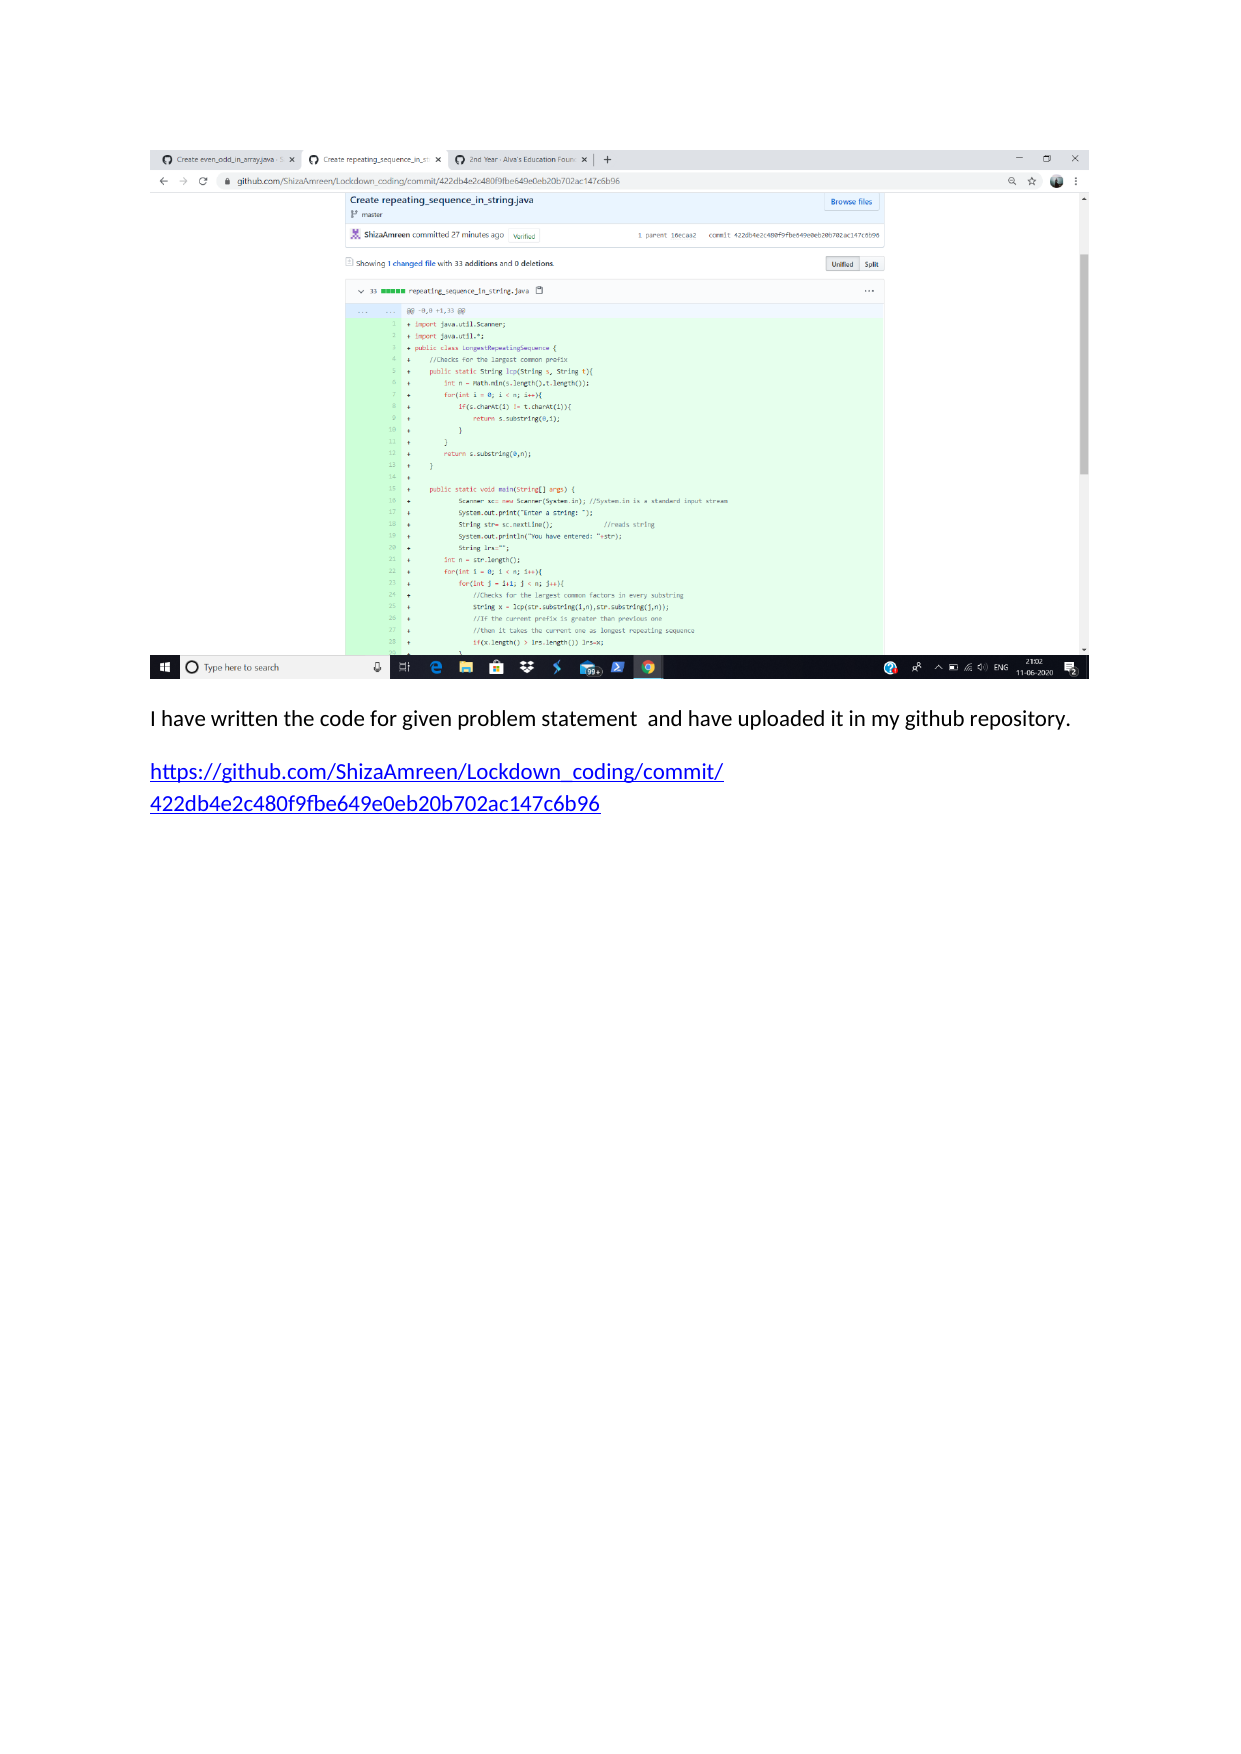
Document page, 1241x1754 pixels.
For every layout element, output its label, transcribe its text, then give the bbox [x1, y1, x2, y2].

text I have written the code for given problem statement and have uploaded it in my github repository. [150, 704, 1090, 732]
picture [150, 150, 1089, 679]
text https://github.com/ShizaAmreen/Lockdown_coding/commit/422db4e2c480f9fbe649e0eb20b702ac147c6b96 [150, 757, 1090, 817]
